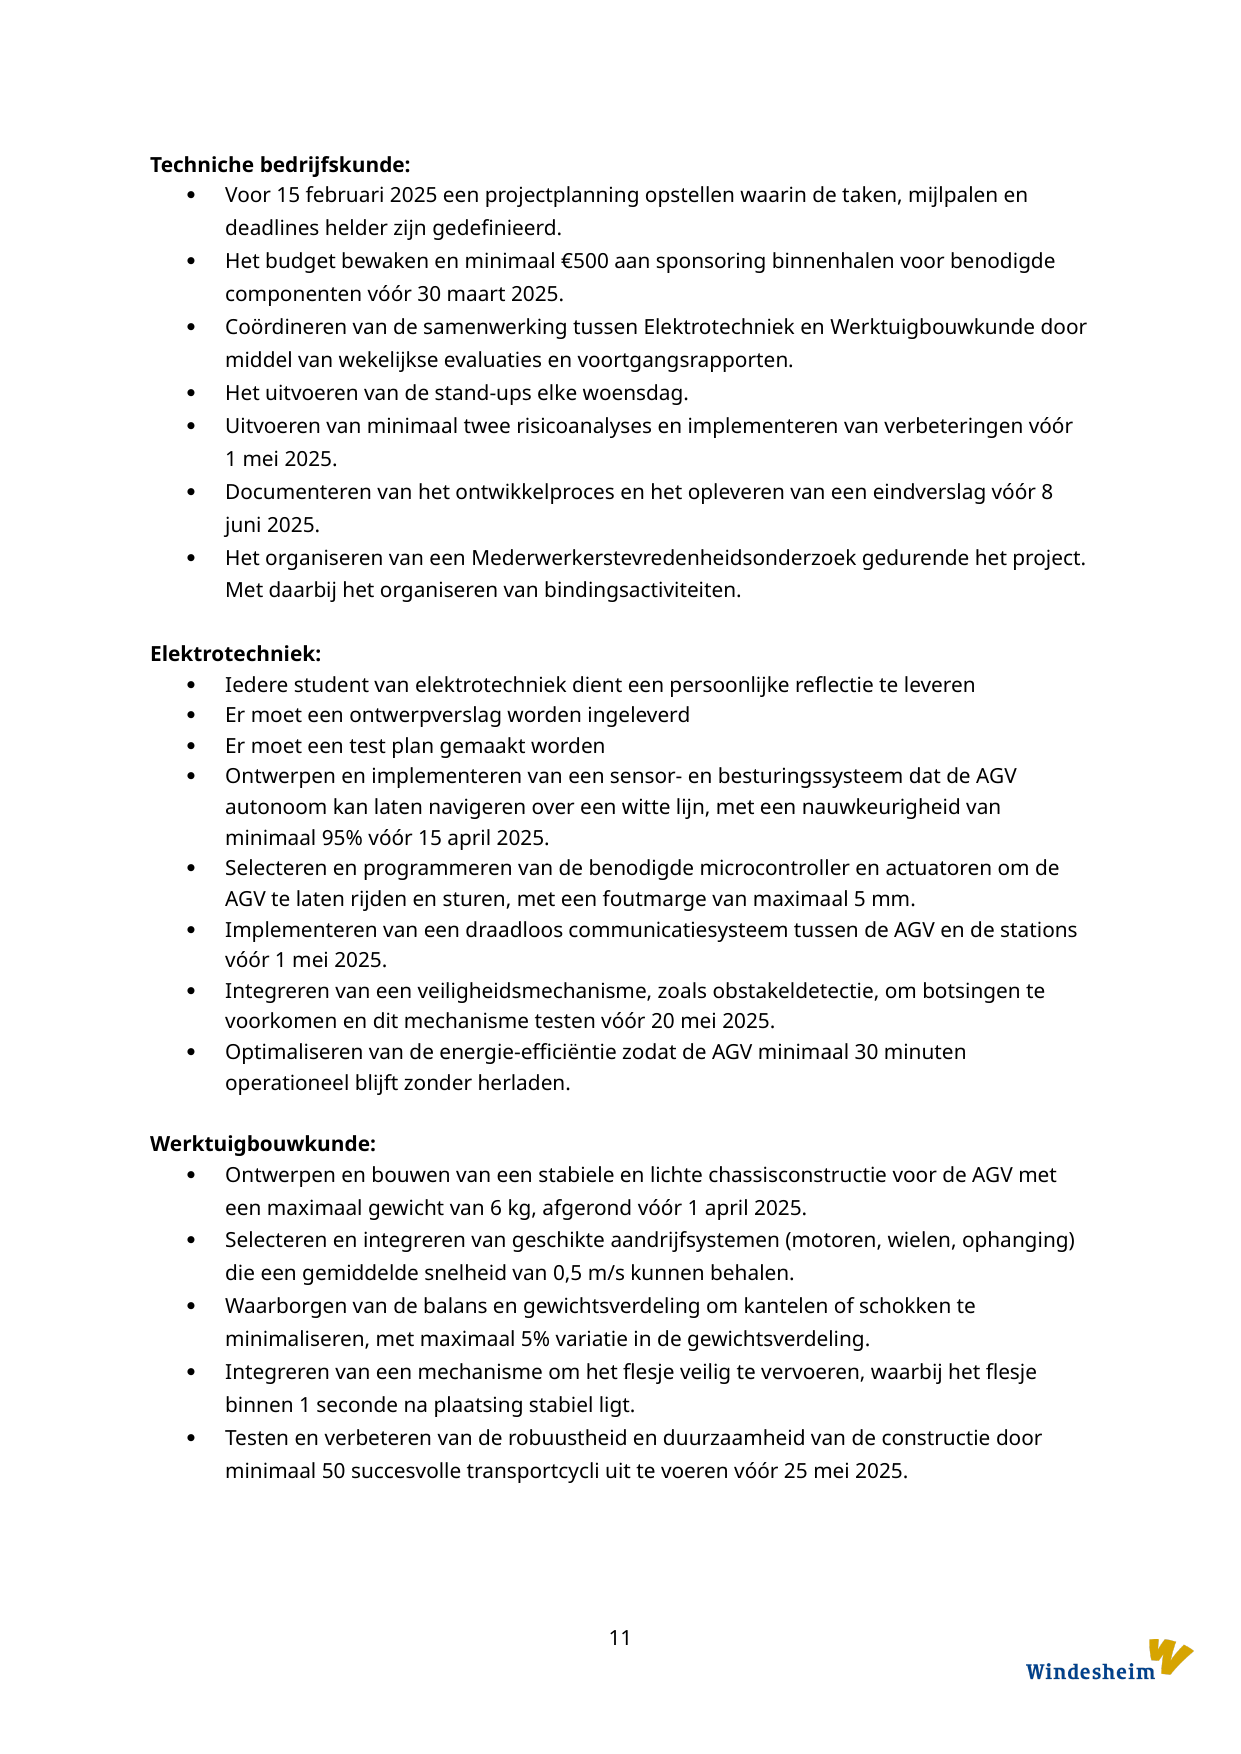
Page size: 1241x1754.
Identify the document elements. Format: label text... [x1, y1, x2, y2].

list Implementeren van een draadloos communicatiesysteem tussen de AGV en de stations vóór 1 mei 2025. [187, 915, 1090, 974]
list Het budget bewaken en minimaal €500 aan sponsoring binnenhalen voor benodigde componenten vóór 30 maart 2025. [187, 246, 1090, 308]
list Optimaliseren van de energie-efficiëntie zodat de AGV minimaal 30 minuten operationeel blijft zonder herladen. [187, 1037, 1090, 1096]
list Het uitvoeren van de stand-ups elke woensdag. [187, 378, 1090, 407]
list Selecteren en programmeren van de benodigde microcontroller en actuatoren om de AGV te laten rijden en sturen, met een foutmarge van maximaal 5 mm. [187, 853, 1090, 913]
text Werktuigbouwkunde: [150, 1129, 1090, 1158]
list Het organiseren van een Mederwerkerstevredenheidsonderzoek gedurende het project. Met daarbij het organiseren van bindingsactiviteiten. [187, 543, 1090, 604]
list Selecteren en integreren van geschikte aandrijfsystemen (motoren, wielen, ophanging) die een gemiddelde snelheid van 0,5 m/s kunnen behalen. [187, 1226, 1090, 1287]
picture [1017, 1632, 1196, 1686]
list Uitvoeren van minimaal twee risicoanalyses en implementeren van verbeteringen vóór 1 mei 2025. [187, 411, 1090, 472]
text Elektrotechniek: [150, 639, 1090, 668]
list Er moet een test plan gemaakt worden [187, 731, 1090, 759]
list Documenteren van het ontwikkelproces en het opleveren van een eindverslag vóór 8 juni 2025. [187, 477, 1090, 538]
text Techniche bedrijfskunde: [150, 150, 1090, 178]
list Waarborgen van de balans en gewichtsverdeling om kantelen of schokken te minimaliseren, met maximaal 5% variatie in de gewichtsverdeling. [187, 1291, 1090, 1353]
list Integreren van een veiligheidsmechanisme, zoals obstakeldetectie, om botsingen te voorkomen en dit mechanisme testen vóór 20 mei 2025. [187, 976, 1090, 1035]
list Voor 15 februari 2025 een projectplanning opstellen waarin de taken, mijlpalen en deadlines helder zijn gedefinieerd. [187, 181, 1090, 242]
list Iedere student van elektrotechniek dient een persoonlijke reflectie te leveren [187, 670, 1090, 698]
list Ontwerpen en bouwen van een stabiele en lichte chassisconstructie voor de AGV met een maximaal gewicht van 6 kg, afgerond vóór 1 april 2025. [187, 1160, 1090, 1221]
list Testen en verbeteren van de robuustheid en duurzaamheid van de constructie door minimaal 50 succesvolle transportcycli uit te voeren vóór 25 mei 2025. [187, 1423, 1090, 1484]
list Coördineren van de samenwerking tussen Elektrotechniek en Werktuigbouwkunde door middel van wekelijkse evaluaties en voortgangsrapporten. [187, 312, 1090, 374]
list Integreren van een mechanisme om het flesje veilig te vervoeren, waarbij het flesje binnen 1 seconde na plaatsing stabiel ligt. [187, 1357, 1090, 1419]
list Ontwerpen en implementeren van een sensor- en besturingssysteem dat de AGV autonoom kan laten navigeren over een witte lijn, met een nauwkeurigheid van minimaal 95% vóór 15 april 2025. [187, 762, 1090, 851]
list Er moet een ontwerpverslag worden ingeleverd [187, 700, 1090, 729]
